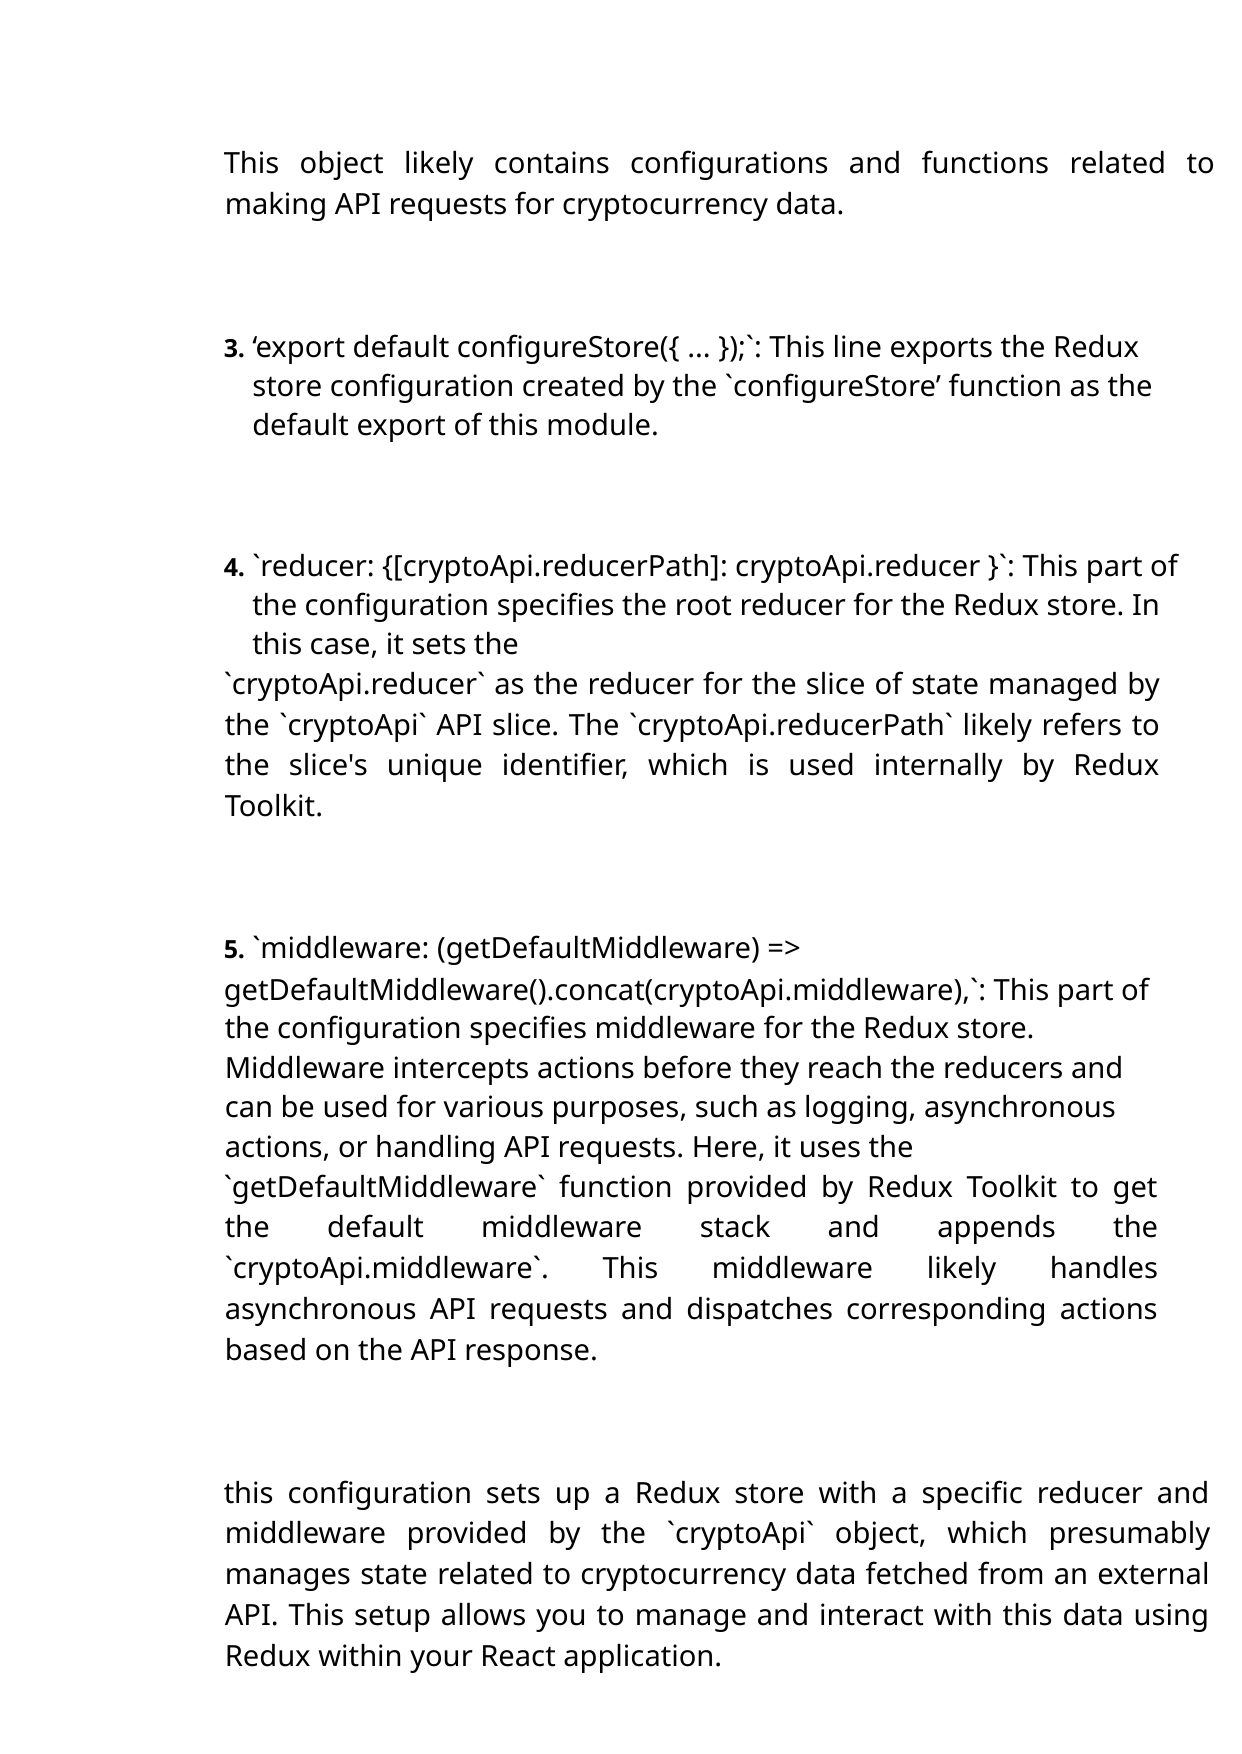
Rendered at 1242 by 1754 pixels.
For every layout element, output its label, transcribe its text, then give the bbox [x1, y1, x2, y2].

list `reducer: {[cryptoApi.reducerPath]: cryptoApi.reducer }`: This part of the configuration specifies the root reducer for the Redux store. In this case, it sets the [223, 545, 1210, 663]
list `middleware: (getDefaultMiddleware) => [223, 928, 1210, 967]
text getDefaultMiddleware().concat(cryptoApi.middleware),`: This part of the configuration specifies middleware for the Redux store. Middleware intercepts actions before they reach the reducers and can be used for various purposes, such as logging, asynchronous actions, or handling API requests. Here, it uses the [223, 969, 1178, 1166]
text this configuration sets up a Redux store with a specific reducer and middleware provided by the `cryptoApi` object, which presumably manages state related to cryptocurrency data fetched from an external API. This setup allows you to manage and interact with this data using Redux within your React application. [223, 1472, 1211, 1675]
text This object likely contains configurations and functions related to making API requests for cryptocurrency data. [223, 142, 1216, 223]
text `getDefaultMiddleware` function provided by Redux Toolkit to get the default middleware stack and appends the `cryptoApi.middleware`. This middleware likely handles asynchronous API requests and dispatches corresponding actions based on the API response. [223, 1166, 1159, 1369]
list ‘export default configureStore({ ... });`: This line exports the Redux store configuration created by the `configureStore’ function as the default export of this module. [223, 326, 1210, 444]
text `cryptoApi.reducer` as the reducer for the slice of state managed by the `cryptoApi` API slice. The `cryptoApi.reducerPath` likely refers to the slice's unique identifier, which is used internally by Redux Toolkit. [223, 663, 1161, 825]
